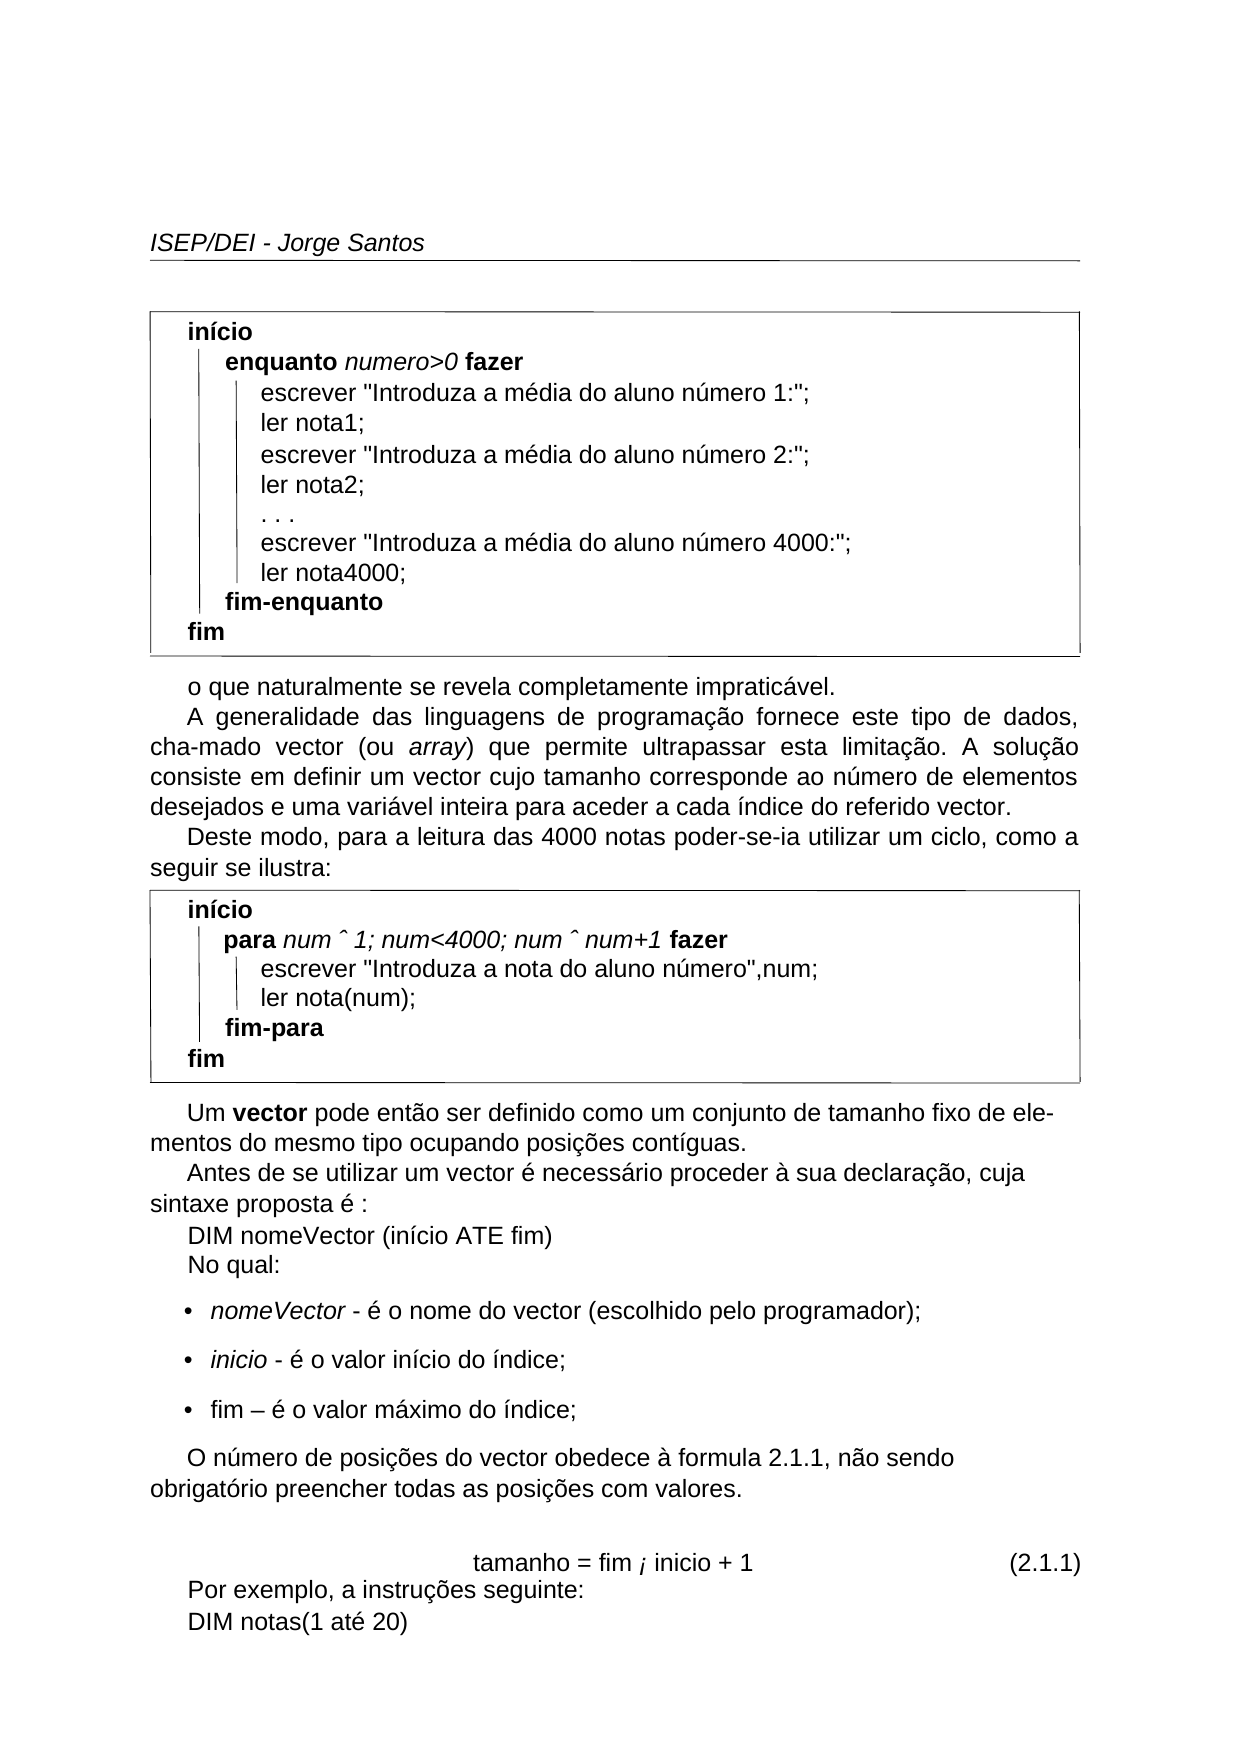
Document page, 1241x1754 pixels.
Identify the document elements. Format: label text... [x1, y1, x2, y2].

text . . . [260, 499, 1090, 528]
text No qual: [187, 1250, 1090, 1279]
text fim-para [225, 1014, 1090, 1042]
text DIM notas(1 até 20) [187, 1607, 1090, 1635]
text ISEP/DEI - Jorge Santos [150, 228, 1090, 256]
text escrever "Introduza a média do aluno número 1:"; ler nota1; [260, 378, 819, 436]
list nomeVector - é o nome do vector (escolhido pelo programador); [184, 1296, 1090, 1325]
text fim [187, 1044, 1090, 1073]
text ler nota2; [260, 470, 1090, 498]
text A generalidade das linguagens de programação fornece este tipo de dados, cha-mado vector (ou array) que permite ultrapassar esta limitação. A solução consiste em definir um vector cujo tamanho corresponde ao número de elementos desejados e uma variável inteira para aceder a cada índice do referido vector. [150, 702, 1080, 820]
text o que naturalmente se revela completamente impraticável. [187, 672, 1090, 700]
text para num ˆ 1; num<4000; num ˆ num+1 fazer escrever "Introduza a nota do aluno número",num; ler nota(num); [223, 925, 826, 1012]
text fim [187, 617, 1090, 646]
text fim-enquanto [225, 587, 1090, 616]
text Deste modo, para a leitura das 4000 notas poder-se-ia utilizar um ciclo, como a seguir se ilustra: [150, 822, 1080, 882]
text DIM nomeVector (início ATE fim) [187, 1221, 1090, 1249]
text Um vector pode então ser definido como um conjunto de tamanho fixo de ele-mentos do mesmo tipo ocupando posições contíguas. [150, 1098, 1080, 1157]
text início [187, 316, 1090, 345]
list fim – é o valor máximo do índice; [184, 1395, 1090, 1424]
text escrever "Introduza a média do aluno número 2:"; [260, 440, 1090, 468]
text enquanto numero>0 fazer [225, 347, 1090, 376]
text Antes de se utilizar um vector é necessário proceder à sua declaração, cuja sintaxe proposta é : [150, 1158, 1080, 1218]
text Por exemplo, a instruções seguinte: [187, 1577, 1090, 1604]
text escrever "Introduza a média do aluno número 4000:"; ler nota4000; [260, 528, 857, 586]
table_header (2.1.1) [885, 1531, 1081, 1577]
table_header tamanho = fim ¡ inicio + 1 [473, 1531, 885, 1577]
list inicio - é o valor início do índice; [184, 1346, 1090, 1374]
text início [187, 895, 1090, 924]
text O número de posições do vector obedece à formula 2.1.1, não sendo obrigatório preencher todas as posições com valores. [150, 1442, 1080, 1503]
